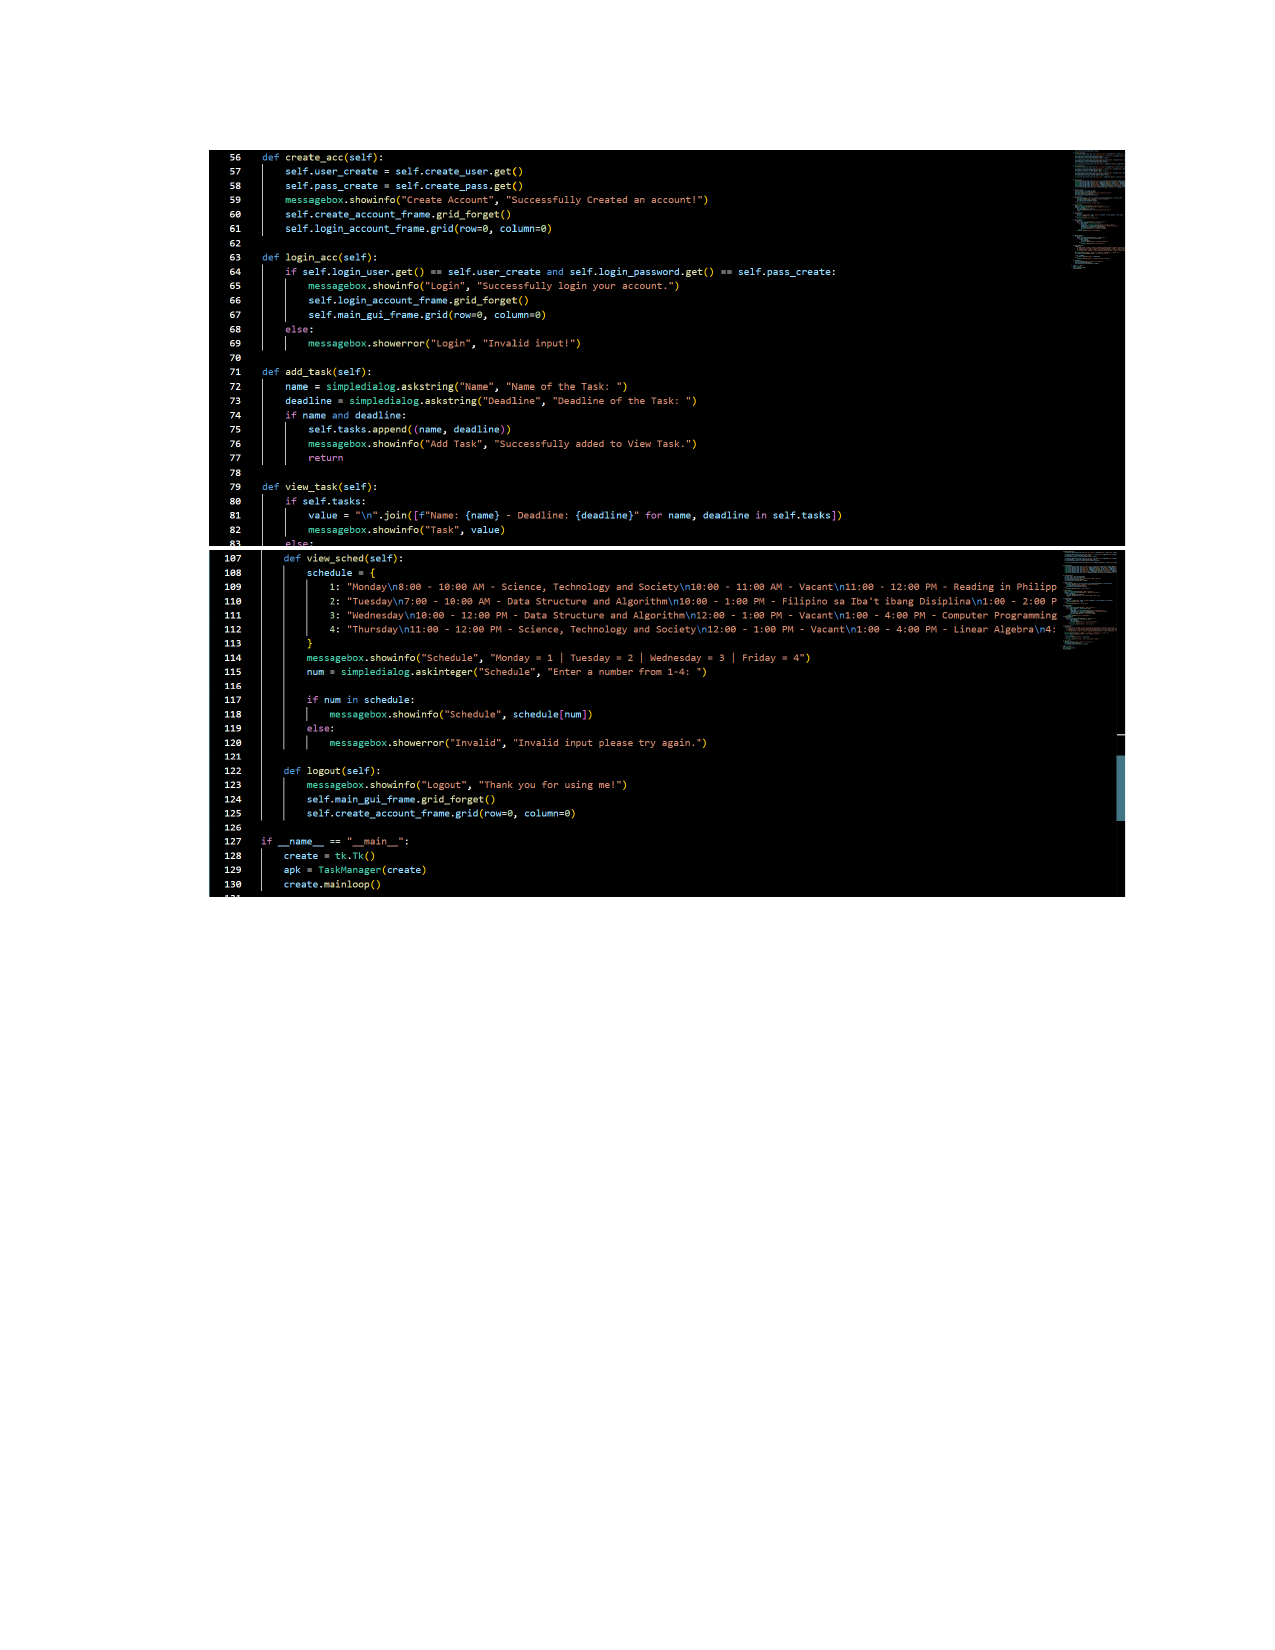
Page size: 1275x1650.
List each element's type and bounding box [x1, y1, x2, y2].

picture [209, 550, 1125, 897]
picture [209, 150, 1125, 546]
